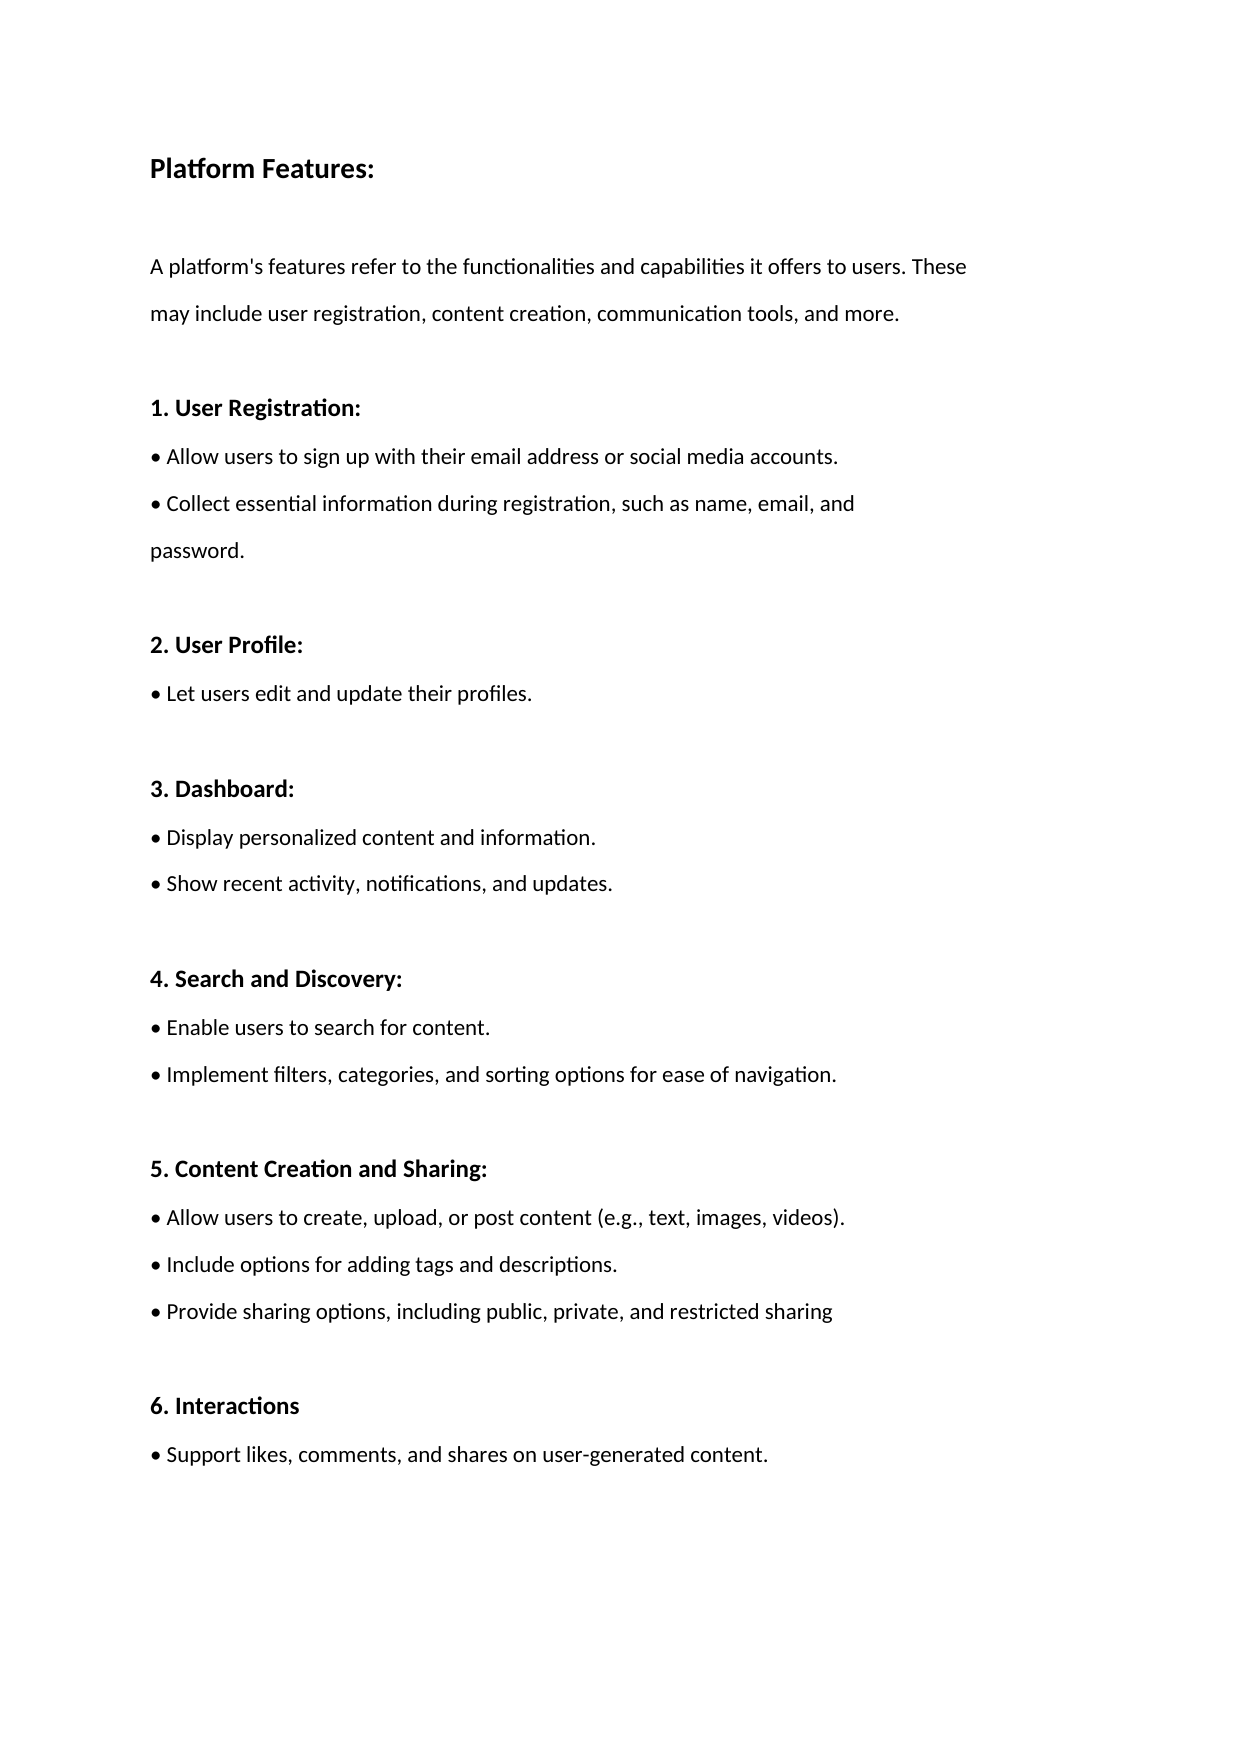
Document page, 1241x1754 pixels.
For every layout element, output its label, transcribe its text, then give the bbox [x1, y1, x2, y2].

text Platform Features: [150, 150, 1090, 186]
text • Include options for adding tags and descriptions. [150, 1250, 1090, 1278]
text may include user registration, content creation, communication tools, and more. [150, 299, 1090, 327]
text • Show recent activity, notifications, and updates. [150, 869, 1090, 897]
text • Implement filters, categories, and sorting options for ease of navigation. [150, 1060, 1090, 1088]
text • Collect essential information during registration, such as name, email, and [150, 489, 1090, 517]
text • Let users edit and update their profiles. [150, 679, 1090, 707]
text 3. Dashboard: [150, 773, 1090, 803]
text 1. User Registration: [150, 393, 1090, 423]
text A platform's features refer to the functionalities and capabilities it offers to users. These [150, 252, 1090, 280]
text • Allow users to sign up with their email address or social media accounts. [150, 442, 1090, 470]
text 2. User Profile: [150, 630, 1090, 660]
text 6. Interactions [150, 1391, 1090, 1421]
text • Allow users to create, upload, or post content (e.g., text, images, videos). [150, 1203, 1090, 1231]
text 4. Search and Discovery: [150, 963, 1090, 994]
text • Enable users to search for content. [150, 1013, 1090, 1041]
text 5. Content Creation and Sharing: [150, 1153, 1090, 1184]
text • Support likes, comments, and shares on user-generated content. [150, 1440, 1090, 1468]
text • Display personalized content and information. [150, 823, 1090, 851]
text • Provide sharing options, including public, private, and restricted sharing [150, 1297, 1090, 1325]
text password. [150, 536, 1090, 564]
